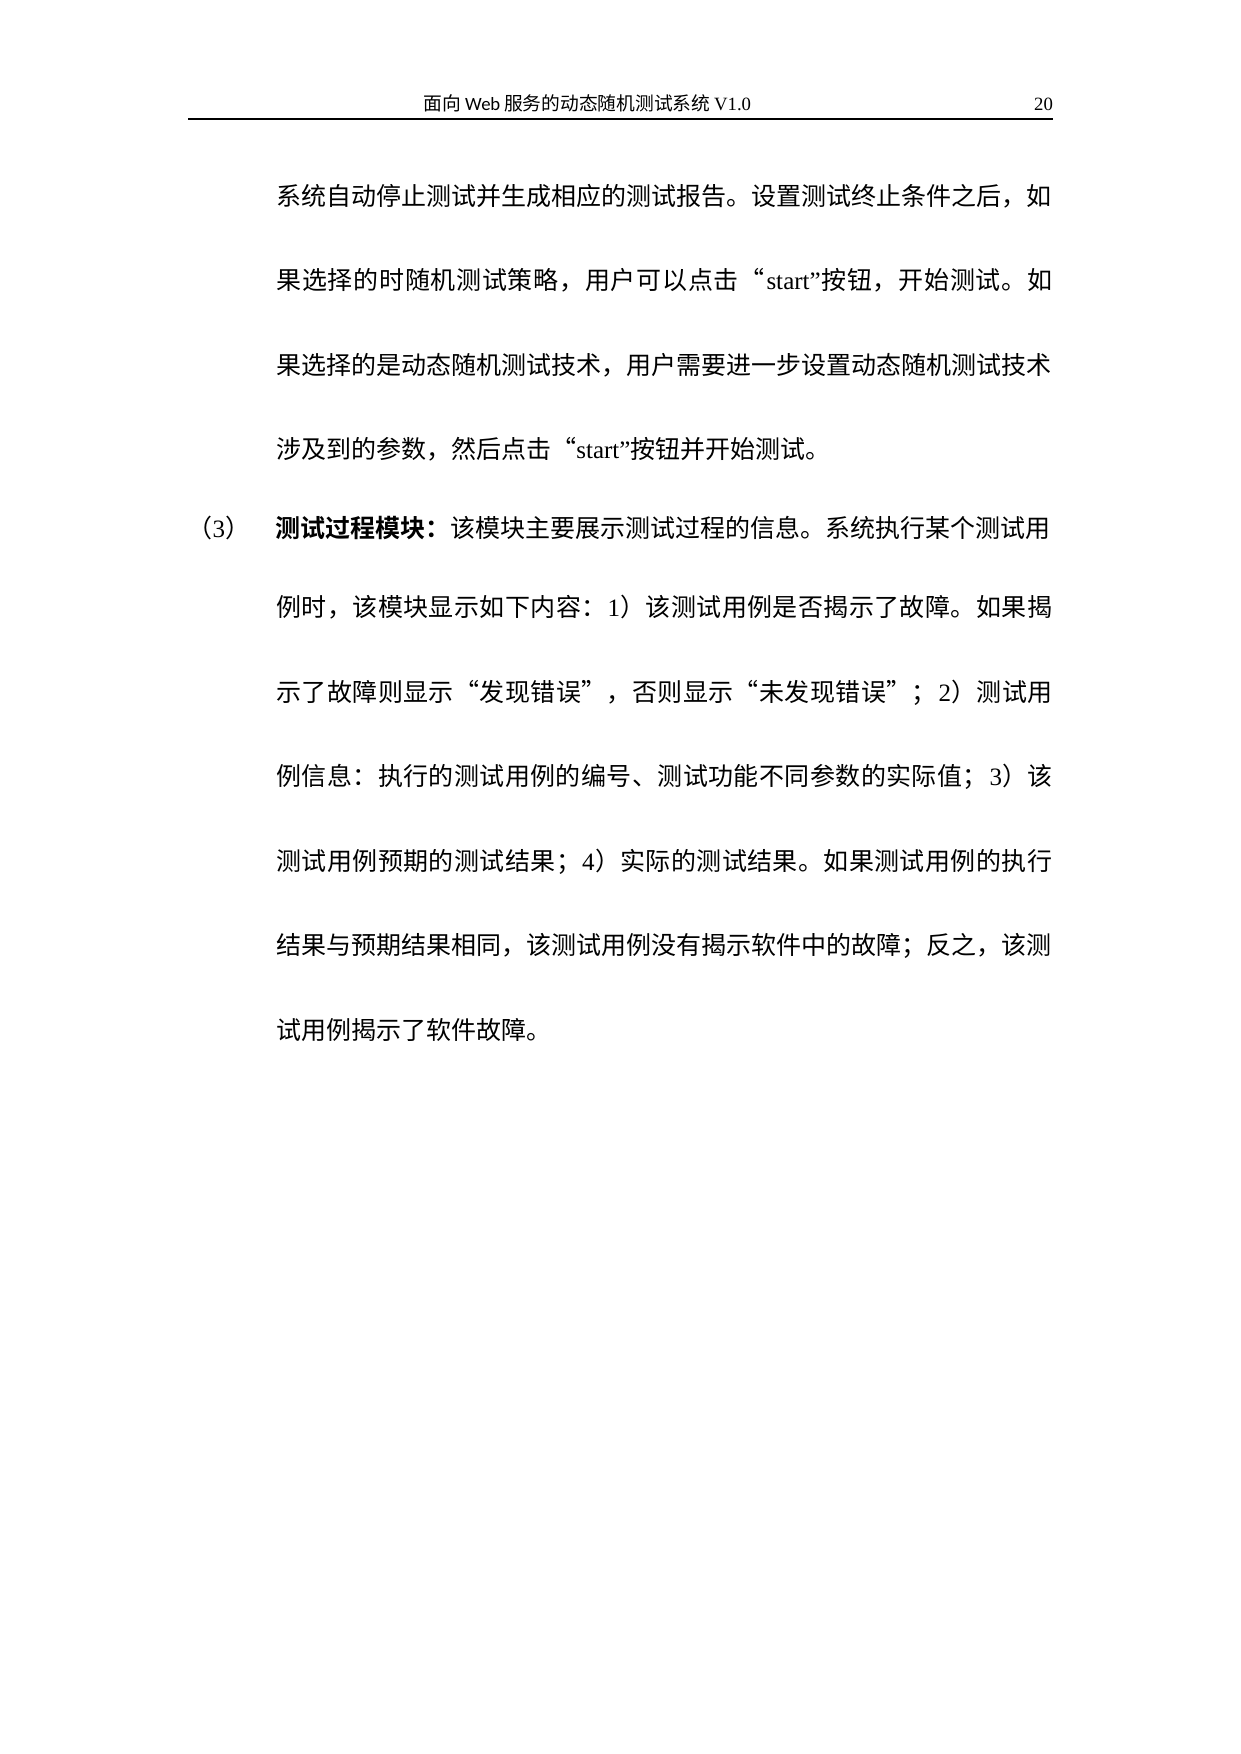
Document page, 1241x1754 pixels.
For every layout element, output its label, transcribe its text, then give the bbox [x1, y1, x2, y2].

list 测试过程模块：该模块主要展示测试过程的信息。系统执行某个测试用 [187, 494, 1053, 559]
text 系统自动停止测试并生成相应的测试报告。设置测试终止条件之后，如果选择的时随机测试策略，用户可以点击“start”按钮，开始测试。如果选择的是动态随机测试技术，用户需要进一步设置动态随机测试技术涉及到的参数，然后点击“start”按钮并开始测试。 [276, 162, 1053, 480]
text 例时，该模块显示如下内容：1）该测试用例是否揭示了故障。如果揭示了故障则显示“发现错误”，否则显示“未发现错误”；2）测试用例信息：执行的测试用例的编号、测试功能不同参数的实际值；3）该测试用例预期的测试结果；4）实际的测试结果。如果测试用例的执行结果与预期结果相同，该测试用例没有揭示软件中的故障；反之，该测试用例揭示了软件故障。 [276, 573, 1053, 1061]
